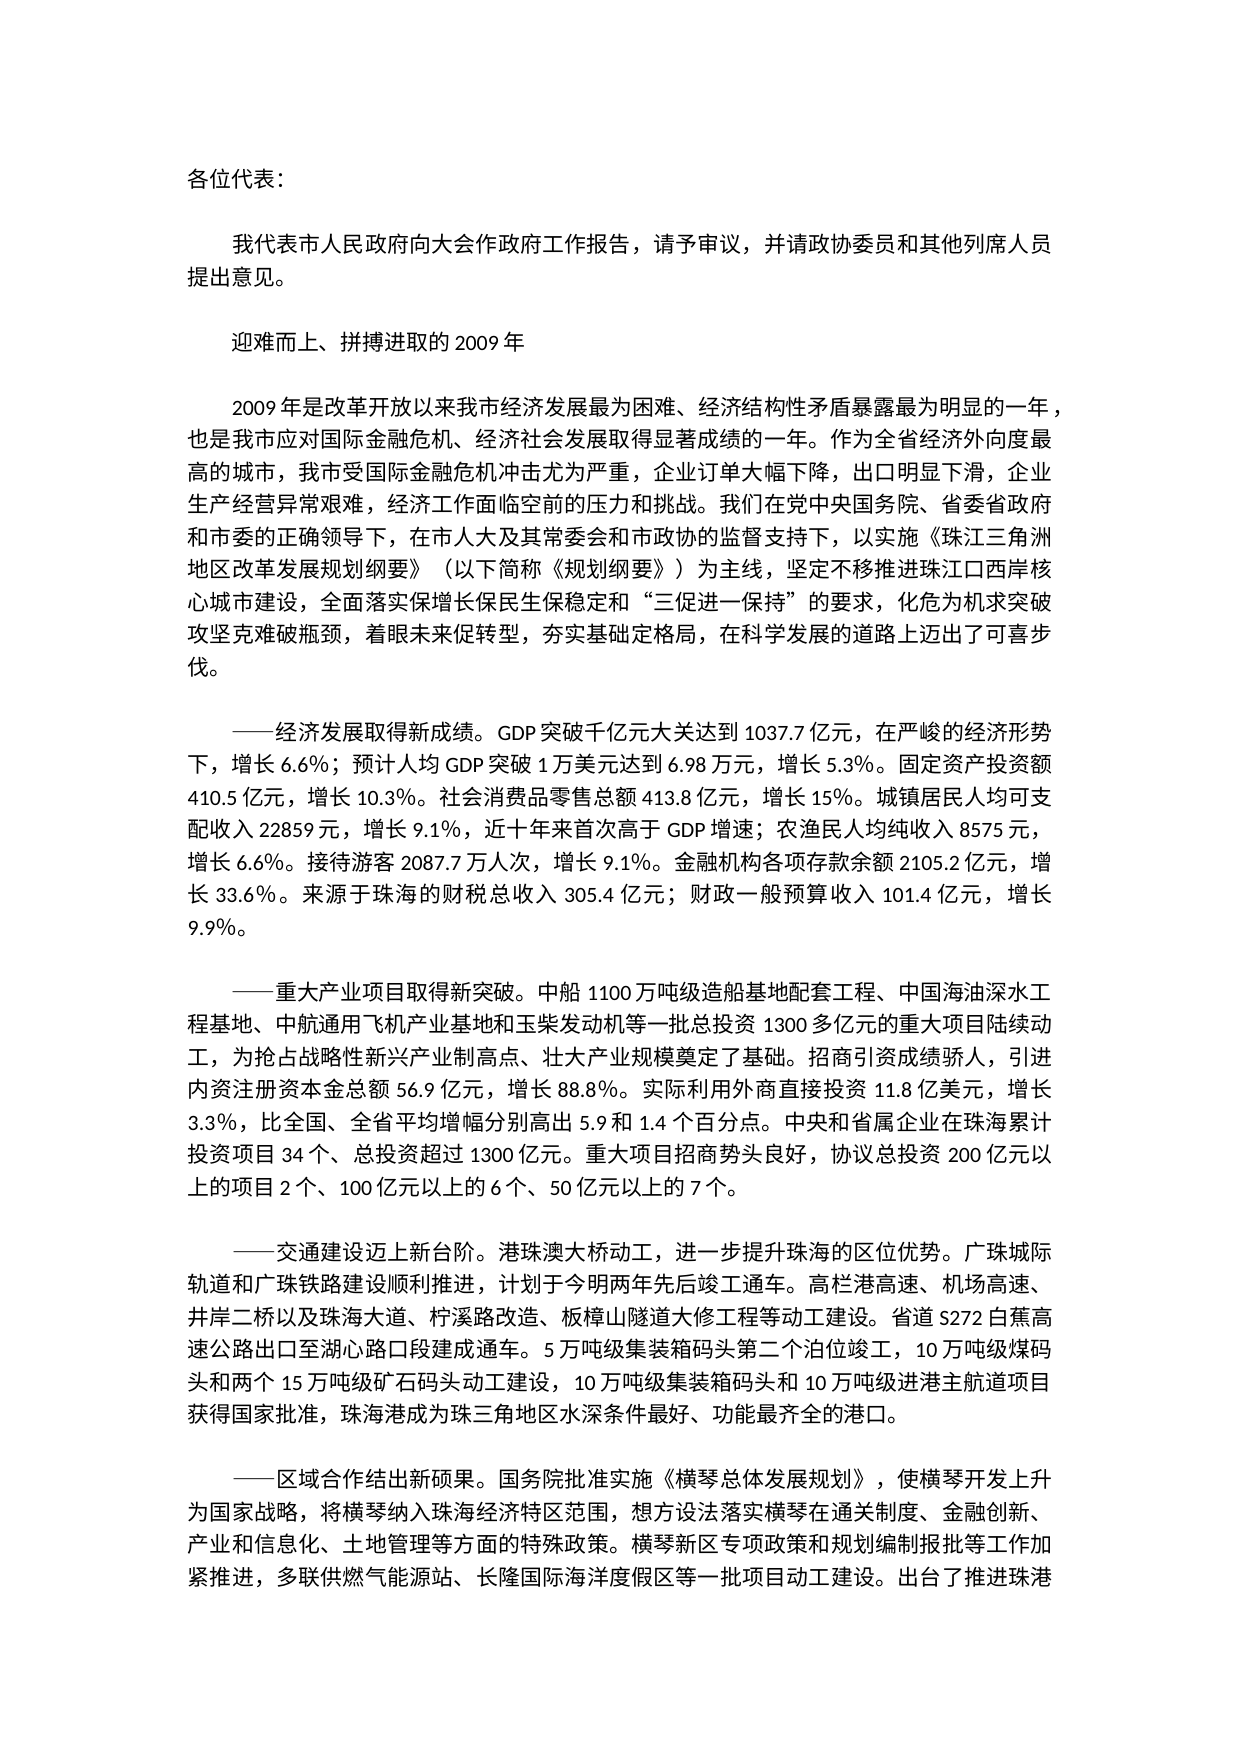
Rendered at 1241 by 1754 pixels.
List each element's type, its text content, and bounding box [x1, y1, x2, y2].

text 各位代表： [187, 162, 1053, 194]
text 迎难而上、拼搏进取的2009年 [187, 324, 1053, 357]
text ——经济发展取得新成绩。GDP突破千亿元大关达到1037.7亿元，在严峻的经济形势下，增长6.6％；预计人均GDP突破1万美元达到6.98万元，增长5.3％。固定资产投资额410.5亿元，增长10.3％。社会消费品零售总额413.8亿元，增长15％。城镇居民人均可支配收入22859元，增长9.1％，近十年来首次高于GDP增速；农渔民人均纯收入8575元，增长6.6％。接待游客2087.7万人次，增长9.1％。金融机构各项存款余额2105.2亿元，增长33.6％。来源于珠海的财税总收入305.4亿元；财政一般预算收入101.4亿元，增长9.9％。 [187, 714, 1053, 942]
text ——重大产业项目取得新突破。中船1100万吨级造船基地配套工程、中国海油深水工程基地、中航通用飞机产业基地和玉柴发动机等一批总投资1300多亿元的重大项目陆续动工，为抢占战略性新兴产业制高点、壮大产业规模奠定了基础。招商引资成绩骄人，引进内资注册资本金总额56.9亿元，增长88.8％。实际利用外商直接投资11.8亿美元，增长3.3％，比全国、全省平均增幅分别高出5.9和1.4 个百分点。中央和省属企业在珠海累计投资项目34个、总投资超过1300亿元。重大项目招商势头良好，协议总投资200亿元以上的项目2个、100亿元以上的6个、50亿元以上的7个。 [187, 974, 1053, 1202]
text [187, 1462, 1053, 1592]
text 我代表市人民政府向大会作政府工作报告，请予审议，并请政协委员和其他列席人员提出意见。 [187, 227, 1053, 292]
text 2009年是改革开放以来我市经济发展最为困难、经济结构性矛盾暴露最为明显的一年，也是我市应对国际金融危机、经济社会发展取得显著成绩的一年。作为全省经济外向度最高的城市，我市受国际金融危机冲击尤为严重，企业订单大幅下降，出口明显下滑，企业生产经营异常艰难，经济工作面临空前的压力和挑战。我们在党中央国务院、省委省政府和市委的正确领导下，在市人大及其常委会和市政协的监督支持下，以实施《珠江三角洲地区改革发展规划纲要》（以下简称《规划纲要》）为主线，坚定不移推进珠江口西岸核心城市建设，全面落实保增长保民生保稳定和“三促进一保持”的要求，化危为机求突破，攻坚克难破瓶颈，着眼未来促转型，夯实基础定格局，在科学发展的道路上迈出了可喜步伐。 [187, 389, 1053, 682]
text ——交通建设迈上新台阶。港珠澳大桥动工，进一步提升珠海的区位优势。广珠城际轨道和广珠铁路建设顺利推进，计划于今明两年先后竣工通车。高栏港高速、机场高速、井岸二桥以及珠海大道、柠溪路改造、板樟山隧道大修工程等动工建设。省道S272白蕉高速公路出口至湖心路口段建成通车。5万吨级集装箱码头第二个泊位竣工，10万吨级煤码头和两个15万吨级矿石码头动工建设，10万吨级集装箱码头和10万吨级进港主航道项目获得国家批准，珠海港成为珠三角地区水深条件最好、功能最齐全的港口。 [187, 1234, 1053, 1429]
